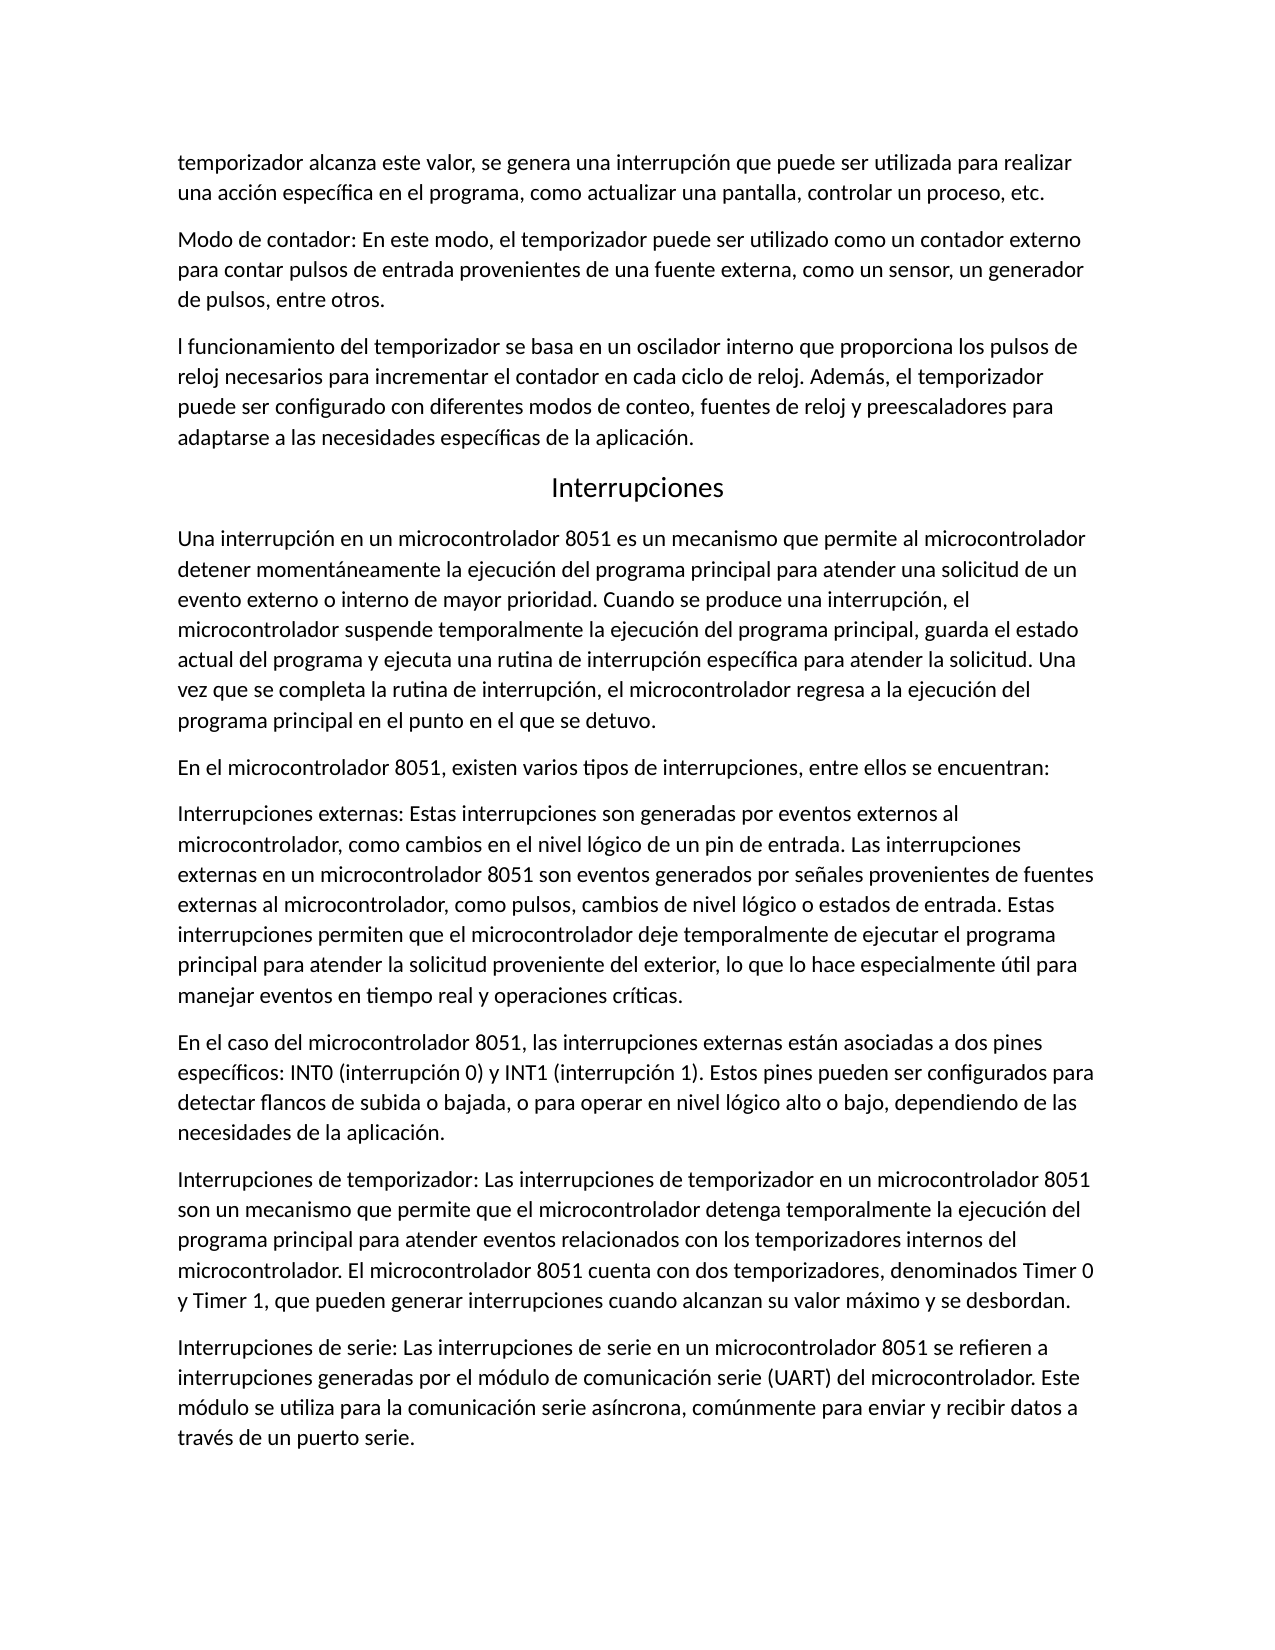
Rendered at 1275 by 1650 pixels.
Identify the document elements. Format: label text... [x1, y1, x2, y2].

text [177, 148, 1098, 206]
text Modo de contador: En este modo, el temporizador puede ser utilizado como un contador externo para contar pulsos de entrada provenientes de una fuente externa, como un sensor, un generador de pulsos, entre otros. [177, 225, 1098, 313]
text Interrupciones externas: Estas interrupciones son generadas por eventos externos al microcontrolador, como cambios en el nivel lógico de un pin de entrada. Las interrupciones externas en un microcontrolador 8051 son eventos generados por señales provenientes de fuentes externas al microcontrolador, como pulsos, cambios de nivel lógico o estados de entrada. Estas interrupciones permiten que el microcontrolador deje temporalmente de ejecutar el programa principal para atender la solicitud proveniente del exterior, lo que lo hace especialmente útil para manejar eventos en tiempo real y operaciones críticas. [177, 799, 1098, 1009]
text En el caso del microcontrolador 8051, las interrupciones externas están asociadas a dos pines específicos: INT0 (interrupción 0) y INT1 (interrupción 1). Estos pines pueden ser configurados para detectar flancos de subida o bajada, o para operar en nivel lógico alto o bajo, dependiendo de las necesidades de la aplicación. [177, 1028, 1098, 1146]
text Interrupciones [177, 469, 1098, 505]
text Interrupciones de temporizador: Las interrupciones de temporizador en un microcontrolador 8051 son un mecanismo que permite que el microcontrolador detenga temporalmente la ejecución del programa principal para atender eventos relacionados con los temporizadores internos del microcontrolador. El microcontrolador 8051 cuenta con dos temporizadores, denominados Timer 0 y Timer 1, que pueden generar interrupciones cuando alcanzan su valor máximo y se desbordan. [177, 1165, 1098, 1314]
text Interrupciones de serie: Las interrupciones de serie en un microcontrolador 8051 se refieren a interrupciones generadas por el módulo de comunicación serie (UART) del microcontrolador. Este módulo se utiliza para la comunicación serie asíncrona, comúnmente para enviar y recibir datos a través de un puerto serie. [177, 1333, 1098, 1452]
text l funcionamiento del temporizador se basa en un oscilador interno que proporciona los pulsos de reloj necesarios para incrementar el contador en cada ciclo de reloj. Además, el temporizador puede ser configurado con diferentes modos de conteo, fuentes de reloj y preescaladores para adaptarse a las necesidades específicas de la aplicación. [177, 332, 1098, 451]
text En el microcontrolador 8051, existen varios tipos de interrupciones, entre ellos se encuentran: [177, 753, 1098, 781]
text Una interrupción en un microcontrolador 8051 es un mecanismo que permite al microcontrolador detener momentáneamente la ejecución del programa principal para atender una solicitud de un evento externo o interno de mayor prioridad. Cuando se produce una interrupción, el microcontrolador suspende temporalmente la ejecución del programa principal, guarda el estado actual del programa y ejecuta una rutina de interrupción específica para atender la solicitud. Una vez que se completa la rutina de interrupción, el microcontrolador regresa a la ejecución del programa principal en el punto en el que se detuvo. [177, 524, 1098, 734]
